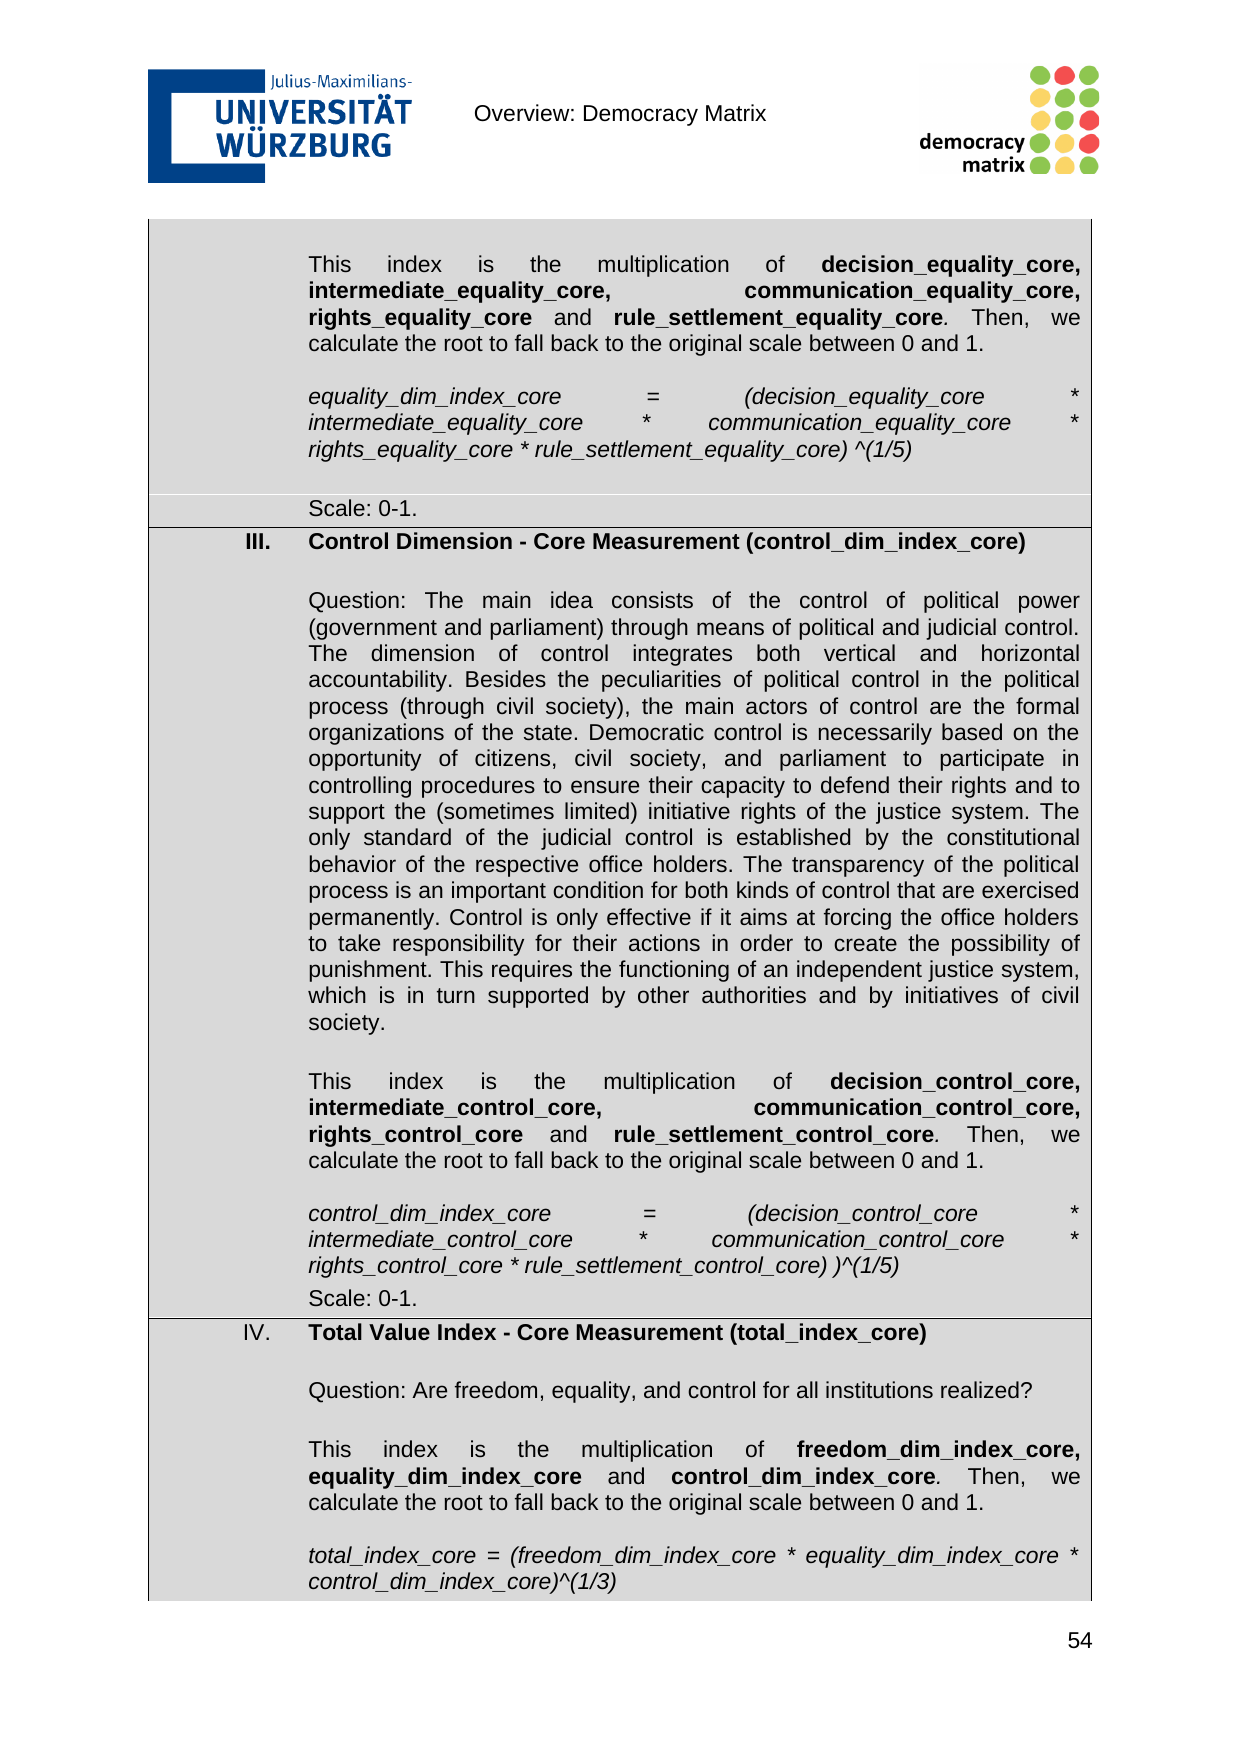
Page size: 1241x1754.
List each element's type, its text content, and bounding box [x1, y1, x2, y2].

table_cell This index is the multiplication of freedom_dim_index_core, equality_dim_index_core and control_dim_index_core. Then, we calculate the root to fall back to the original scale between 0 and 1. total_index_core = (freedom_dim_index_core * equality_dim_index_core * control_dim_index_core)^(1/3) [149, 1410, 1091, 1601]
table_cell This index is the multiplication of decision_equality_core, intermediate_equality_core, communication_equality_core, rights_equality_core and rule_settlement_equality_core. Then, we calculate the root to fall back to the original scale between 0 and 1. equality_dim_index_core = (decision_equality_core * intermediate_equality_core * communication_equality_core * rights_equality_core * rule_settlement_equality_core) ^(1/5) [149, 219, 1091, 494]
table_cell Question: The main idea consists of the control of political power (government and parliament) through means of political and judicial control. The dimension of control integrates both vertical and horizontal accountability. Besides the peculiarities of political control in the political process (through civil society), the main actors of control are the formal organizations of the state. Democratic control is necessarily based on the opportunity of citizens, civil society, and parliament to participate in controlling procedures to ensure their capacity to defend their rights and to support the (sometimes limited) initiative rights of the justice system. The only standard of the judicial control is established by the constitutional behavior of the respective office holders. The transparency of the political process is an important condition for both kinds of control that are exercised permanently. Control is only effective if it aims at forcing the office holders to take responsibility for their actions in order to create the possibility of punishment. This requires the functioning of an independent justice system, which is in turn supported by other authorities and by initiatives of civil society. [149, 561, 1091, 1041]
picture [918, 63, 1100, 173]
picture [147, 69, 417, 183]
table_cell Scale: 0-1. [149, 1285, 1091, 1317]
table_cell Total Value Index - Core Measurement (total_index_core) [149, 1319, 1091, 1351]
table_cell Control Dimension - Core Measurement (control_dim_index_core) [149, 528, 1091, 561]
table_cell This index is the multiplication of decision_control_core, intermediate_control_core, communication_control_core, rights_control_core and rule_settlement_control_core. Then, we calculate the root to fall back to the original scale between 0 and 1. control_dim_index_core = (decision_control_core * intermediate_control_core * communication_control_core * rights_control_core * rule_settlement_control_core) )^(1/5) [149, 1041, 1091, 1285]
table_cell Scale: 0-1. [149, 495, 1091, 527]
table_cell Question: Are freedom, equality, and control for all institutions realized? [149, 1351, 1091, 1410]
